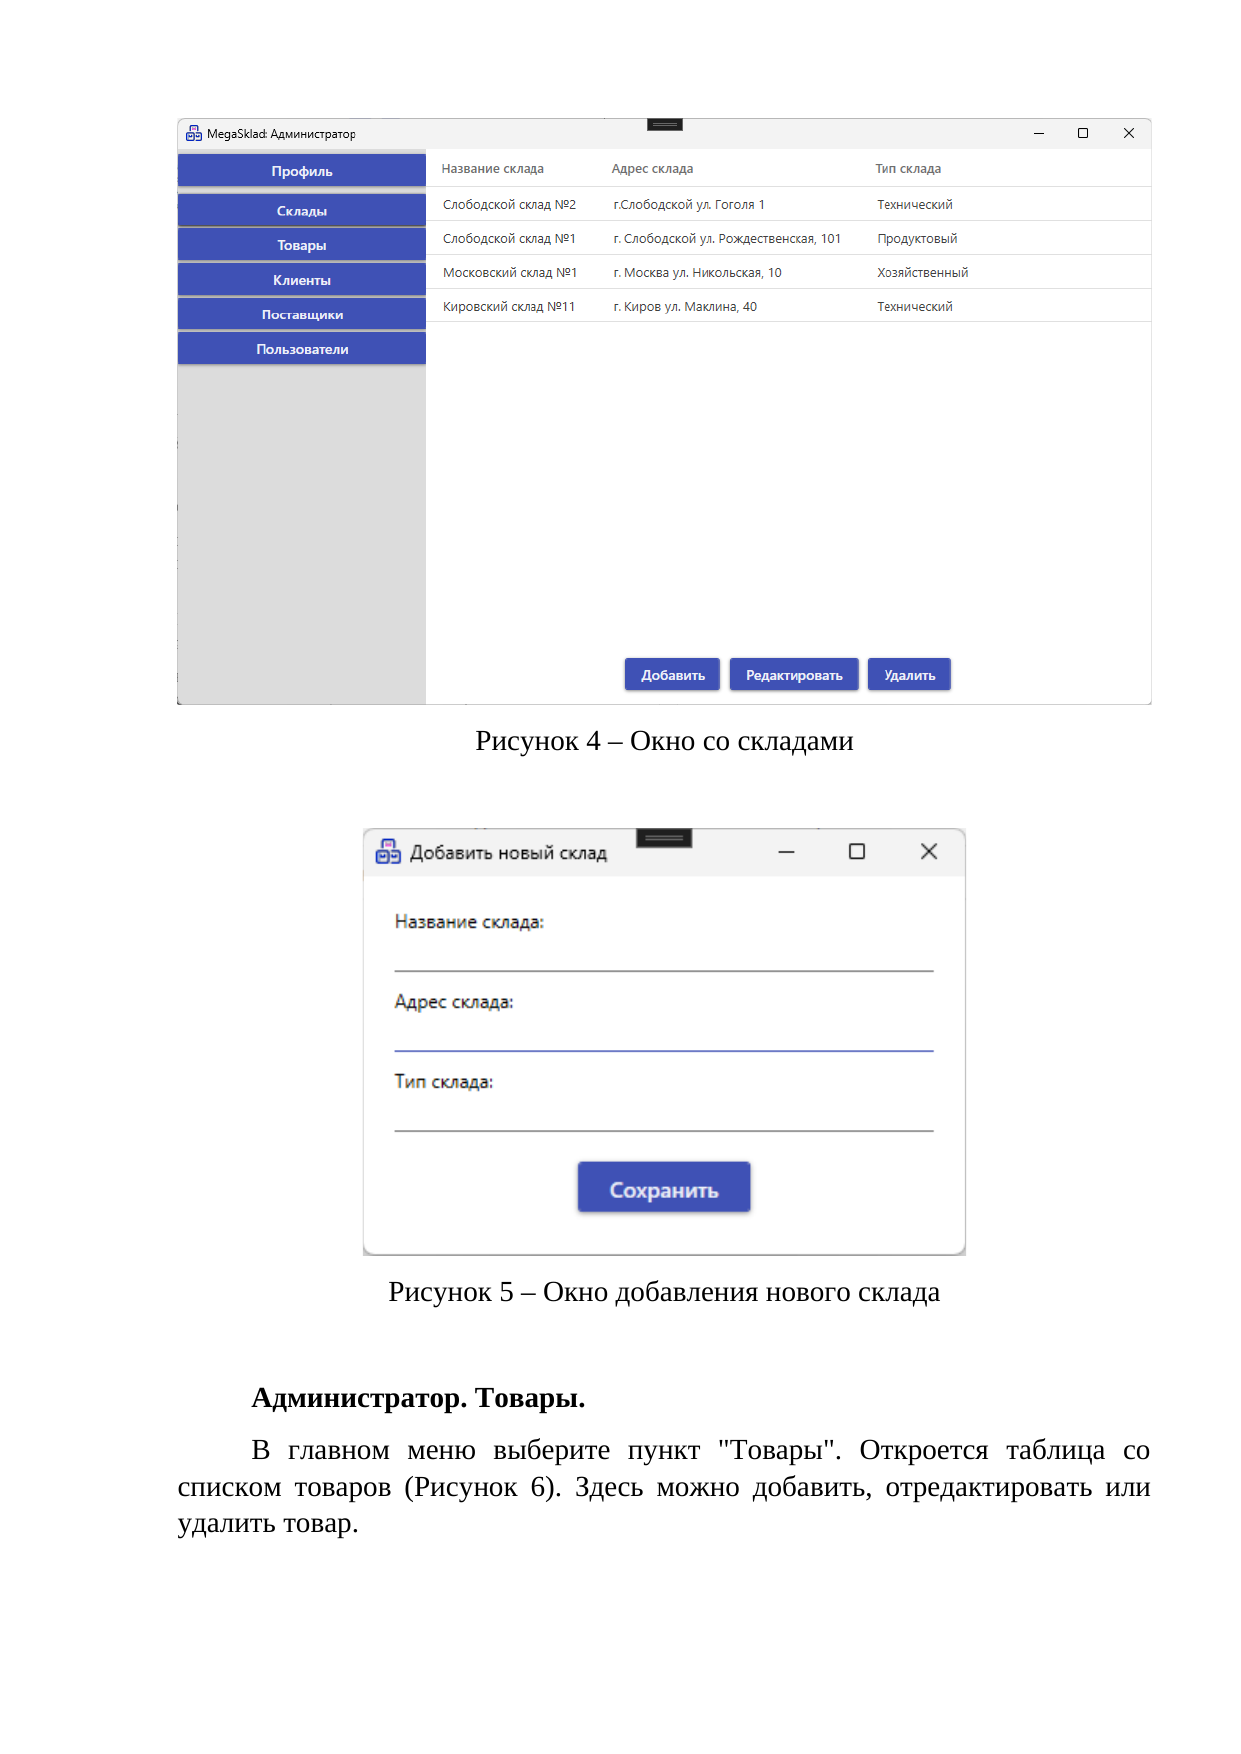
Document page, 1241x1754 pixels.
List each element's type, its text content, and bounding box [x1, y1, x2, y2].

picture [362, 828, 967, 1256]
text Рисунок 4 – Окно со складами [177, 723, 1152, 757]
text Администратор. Товары. [177, 1380, 1152, 1413]
picture [177, 118, 1152, 705]
text В главном меню выберите пункт "Товары". Откроется таблица со списком товаров (Рисунок 6). Здесь можно добавить, отредактировать или удалить товар. [177, 1432, 1152, 1538]
text Рисунок 5 – Окно добавления нового склада [177, 1274, 1152, 1308]
